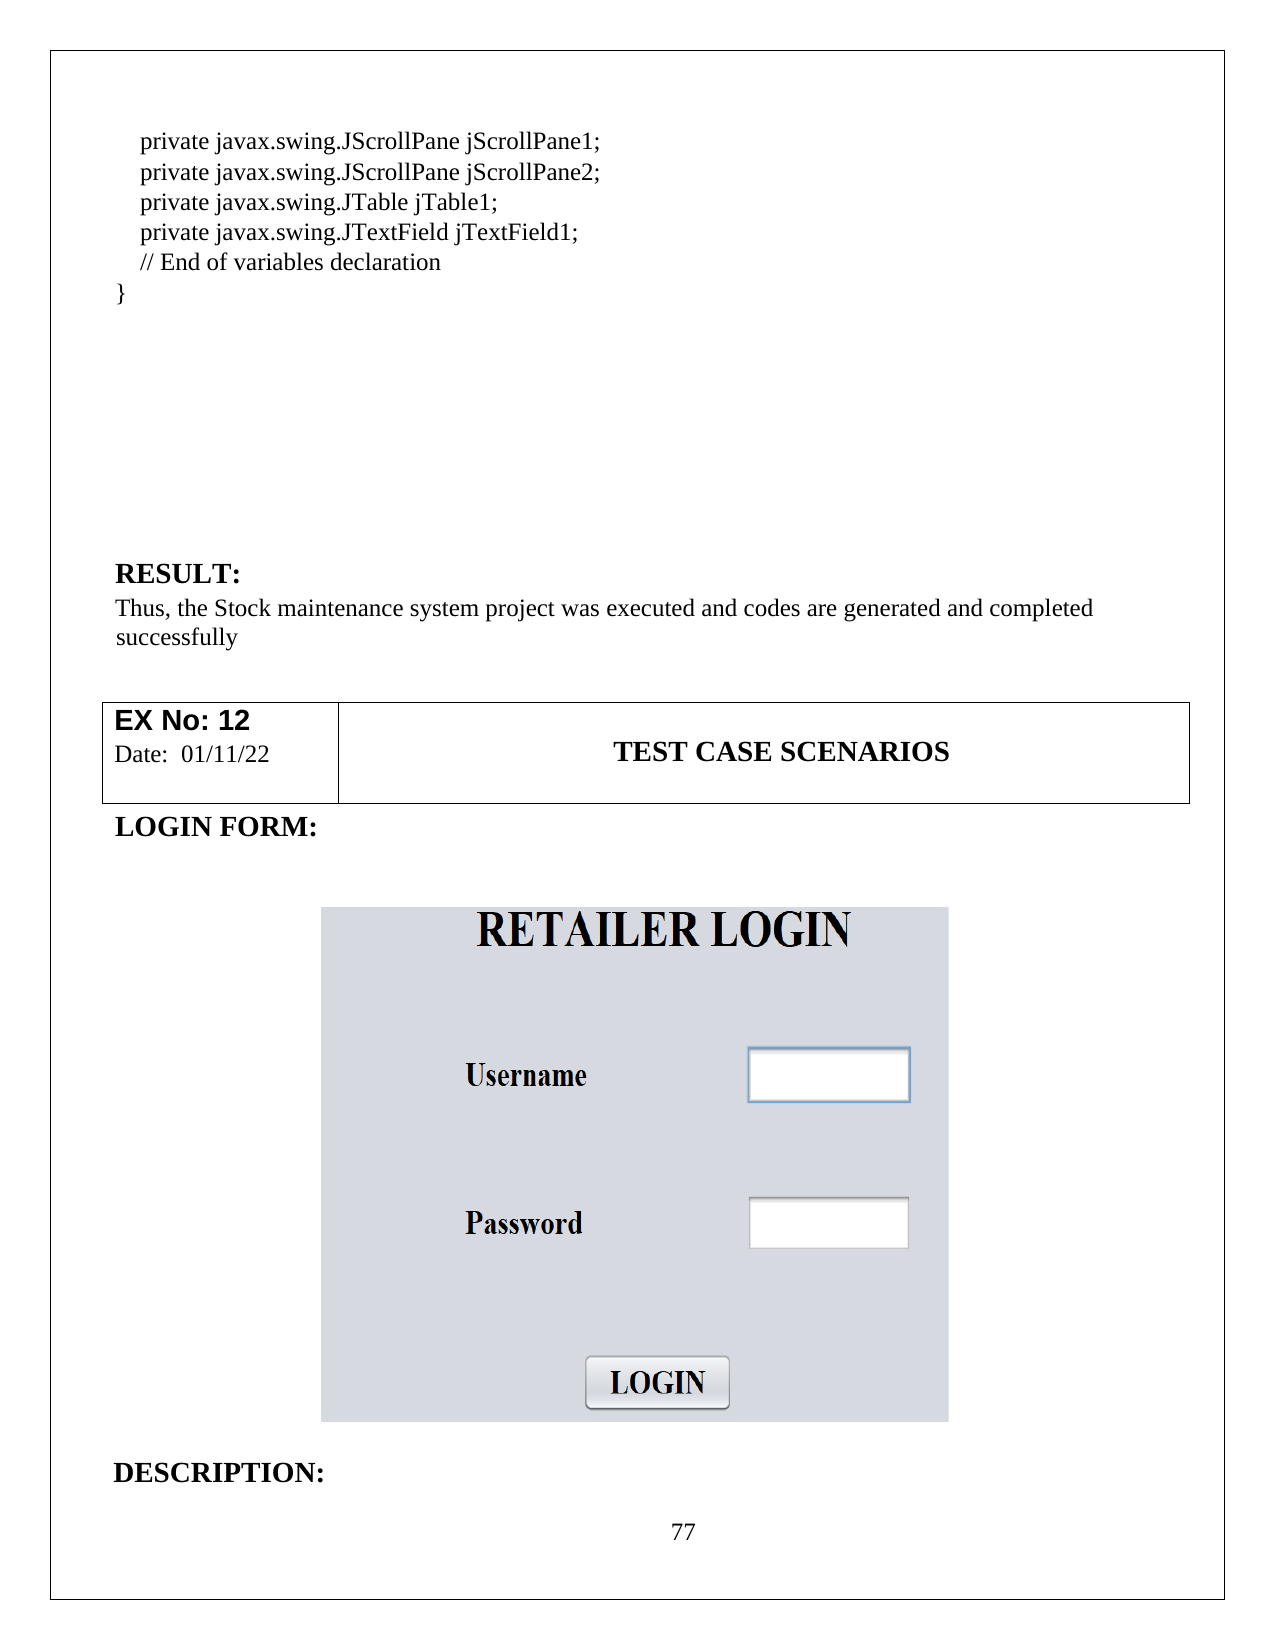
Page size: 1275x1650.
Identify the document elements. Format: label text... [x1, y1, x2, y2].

text } [115, 278, 1216, 307]
text RESULT: [115, 556, 1216, 590]
table_header EX No: 12 Date: 01/11/22 [103, 703, 338, 803]
text DESCRIPTION: [113, 1455, 929, 1489]
text private javax.swing.JScrollPane jScrollPane2; [115, 157, 1216, 185]
text // End of variables declaration [115, 247, 1216, 276]
text private javax.swing.JTable jTable1; [115, 187, 1216, 216]
text private javax.swing.JTextField jTextField1; [115, 217, 1216, 246]
text LOGIN FORM: [115, 777, 1216, 843]
table_header TEST CASE SCENARIOS [339, 703, 1189, 803]
text Thus, the Stock maintenance system project was executed and codes are generated and completed successfully [115, 593, 1216, 651]
picture [321, 907, 949, 1422]
text private javax.swing.JScrollPane jScrollPane1; [115, 126, 1216, 155]
